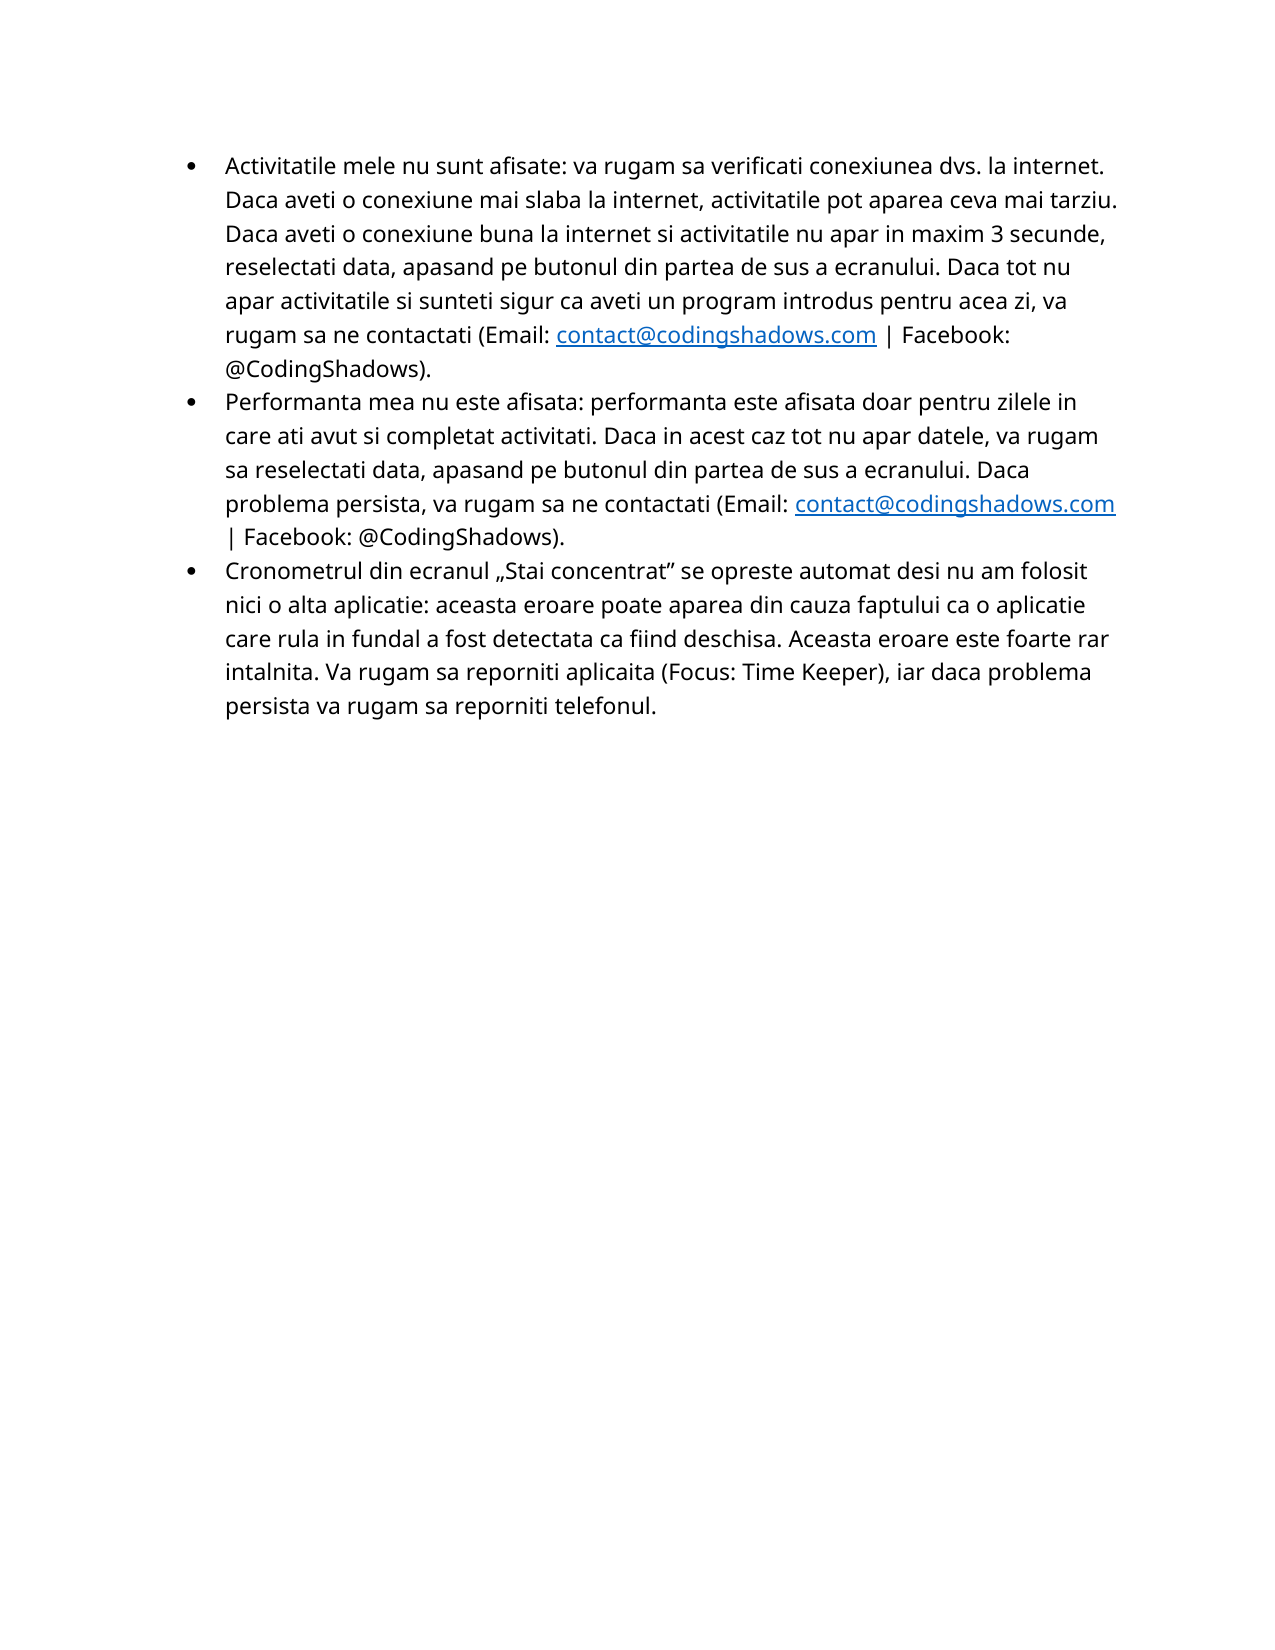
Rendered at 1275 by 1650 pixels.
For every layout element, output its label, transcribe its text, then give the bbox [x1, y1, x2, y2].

list Performanta mea nu este afisata: performanta este afisata doar pentru zilele in care ati avut si completat activitati. Daca in acest caz tot nu apar datele, va rugam sa reselectati data, apasand pe butonul din partea de sus a ecranului. Daca problema persista, va rugam sa ne contactati (Email: contact@codingshadows.com | Facebook: @CodingShadows). [187, 386, 1125, 552]
list Activitatile mele nu sunt afisate: va rugam sa verificati conexiunea dvs. la internet. Daca aveti o conexiune mai slaba la internet, activitatile pot aparea ceva mai tarziu. Daca aveti o conexiune buna la internet si activitatile nu apar in maxim 3 secunde, reselectati data, apasand pe butonul din partea de sus a ecranului. Daca tot nu apar activitatile si sunteti sigur ca aveti un program introdus pentru acea zi, va rugam sa ne contactati (Email: contact@codingshadows.com | Facebook: @CodingShadows). [187, 150, 1125, 384]
list Cronometrul din ecranul „Stai concentrat” se opreste automat desi nu am folosit nici o alta aplicatie: aceasta eroare poate aparea din cauza faptului ca o aplicatie care rula in fundal a fost detectata ca fiind deschisa. Aceasta eroare este foarte rar intalnita. Va rugam sa reporniti aplicaita (Focus: Time Keeper), iar daca problema persista va rugam sa reporniti telefonul. [187, 555, 1125, 721]
